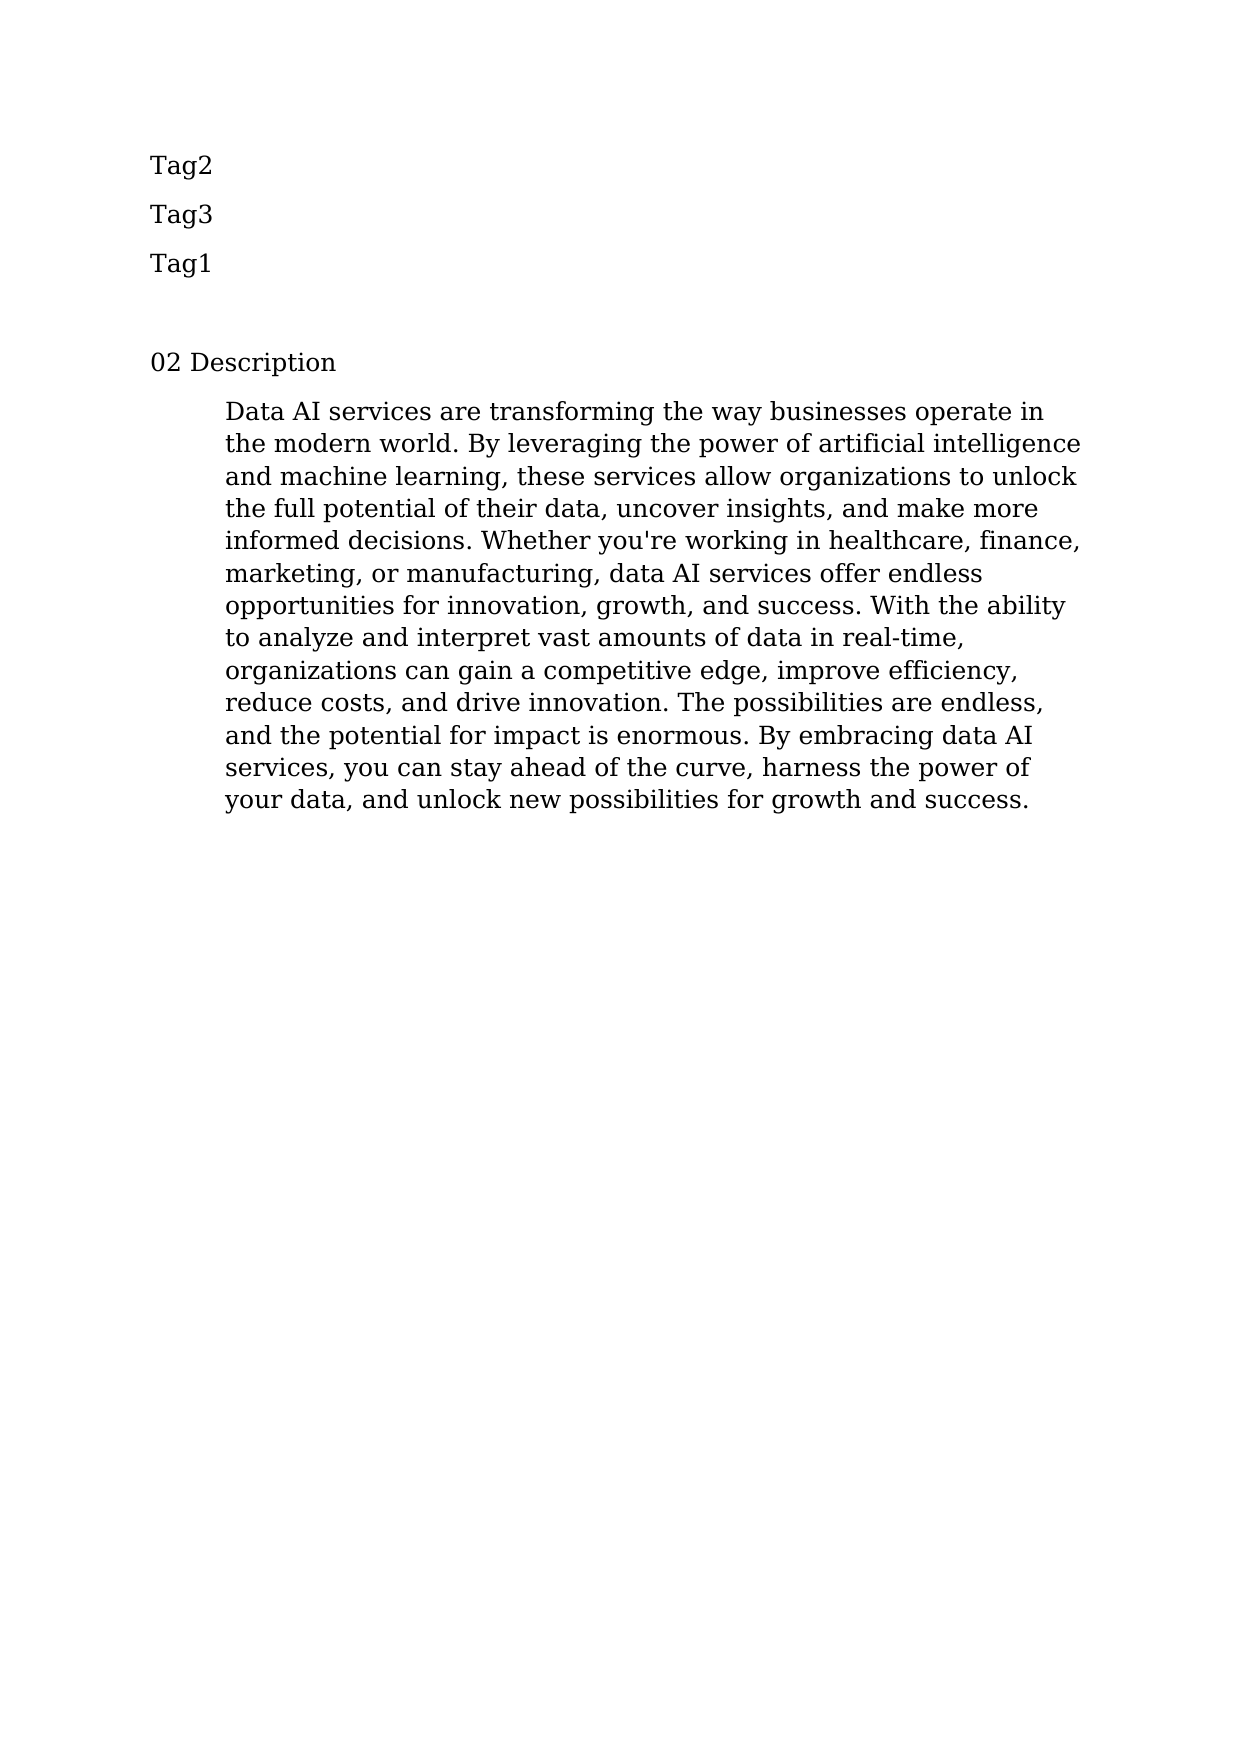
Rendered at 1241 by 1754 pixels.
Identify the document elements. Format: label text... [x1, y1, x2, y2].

text Tag2 [150, 150, 1090, 180]
text Tag3 [150, 199, 1090, 229]
text 02 Description [150, 346, 1090, 376]
text Data AI services are transforming the way businesses operate in the modern world. By leveraging the power of artificial intelligence and machine learning, these services allow organizations to unlock the full potential of their data, uncover insights, and make more informed decisions. Whether you're working in healthcare, finance, marketing, or manufacturing, data AI services offer endless opportunities for innovation, growth, and success. With the ability to analyze and interpret vast amounts of data in real-time, organizations can gain a competitive edge, improve efficiency, reduce costs, and drive innovation. The possibilities are endless, and the potential for impact is enormous. By embracing data AI services, you can stay ahead of the curve, harness the power of your data, and unlock new possibilities for growth and success. [225, 395, 1090, 814]
text Tag1 [150, 248, 1090, 278]
